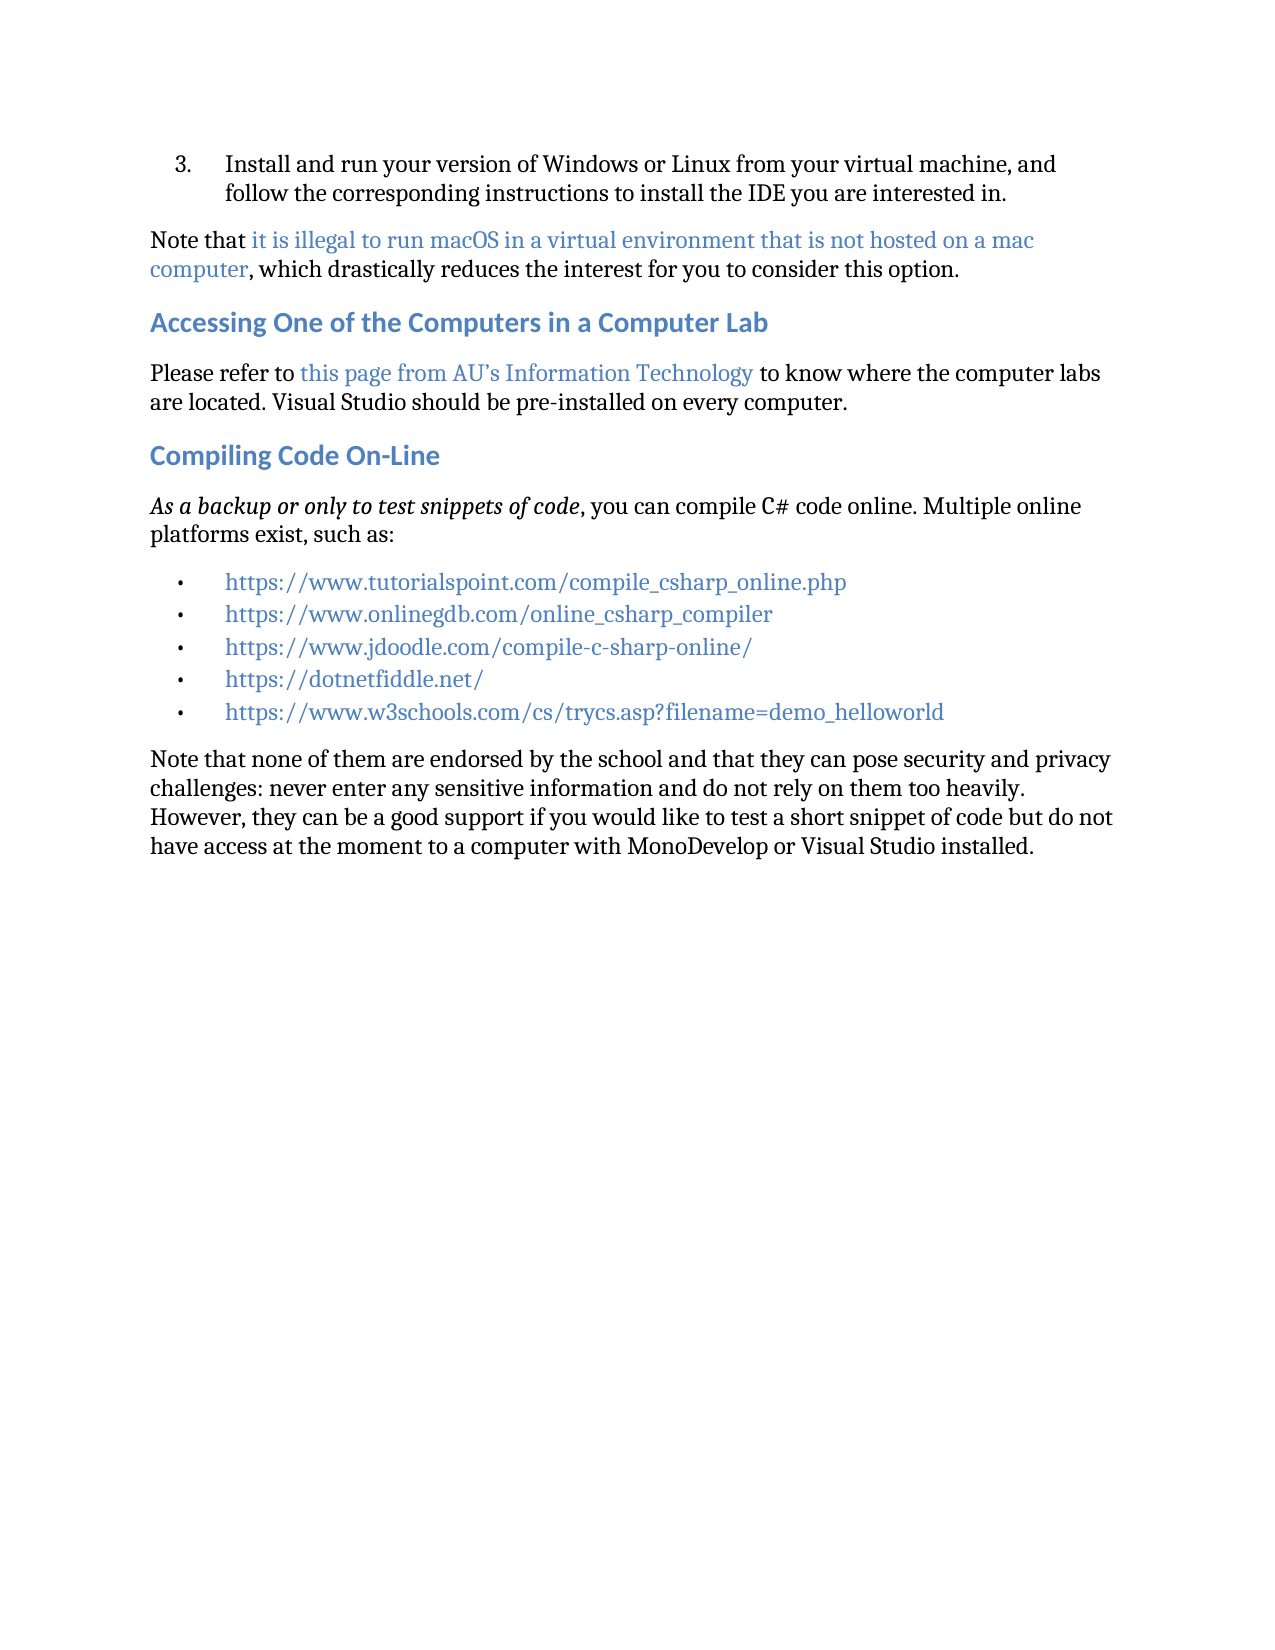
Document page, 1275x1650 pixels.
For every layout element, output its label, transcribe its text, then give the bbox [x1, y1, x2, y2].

subtitle Compiling Code On-Line [150, 437, 1125, 473]
subtitle Accessing One of the Computers in a Computer Lab [150, 304, 1125, 340]
list https://www.jdoodle.com/compile-c-sharp-online/ [175, 633, 1125, 662]
list https://dotnetfiddle.net/ [175, 665, 1125, 694]
text Please refer to this page from AU’s Information Technology to know where the computer labs are located. Visual Studio should be pre-installed on every computer. [150, 359, 1125, 416]
text Note that none of them are endorsed by the school and that they can pose security and privacy challenges: never enter any sensitive information and do not rely on them too heavily. However, they can be a good support if you would like to test a short snippet of code but do not have access at the moment to a computer with MonoDevelop or Visual Studio installed. [150, 745, 1125, 860]
list https://www.tutorialspoint.com/compile_csharp_online.php [175, 568, 1125, 597]
list https://www.w3schools.com/cs/trycs.asp?filename=demo_helloworld [175, 698, 1125, 727]
text As a backup or only to test snippets of code, you can compile C# code online. Multiple online platforms exist, such as: [150, 492, 1125, 549]
text Note that it is illegal to run macOS in a virtual environment that is not hosted on a mac computer, which drastically reduces the interest for you to consider this option. [150, 226, 1125, 284]
list https://www.onlinegdb.com/online_csharp_compiler [175, 600, 1125, 629]
